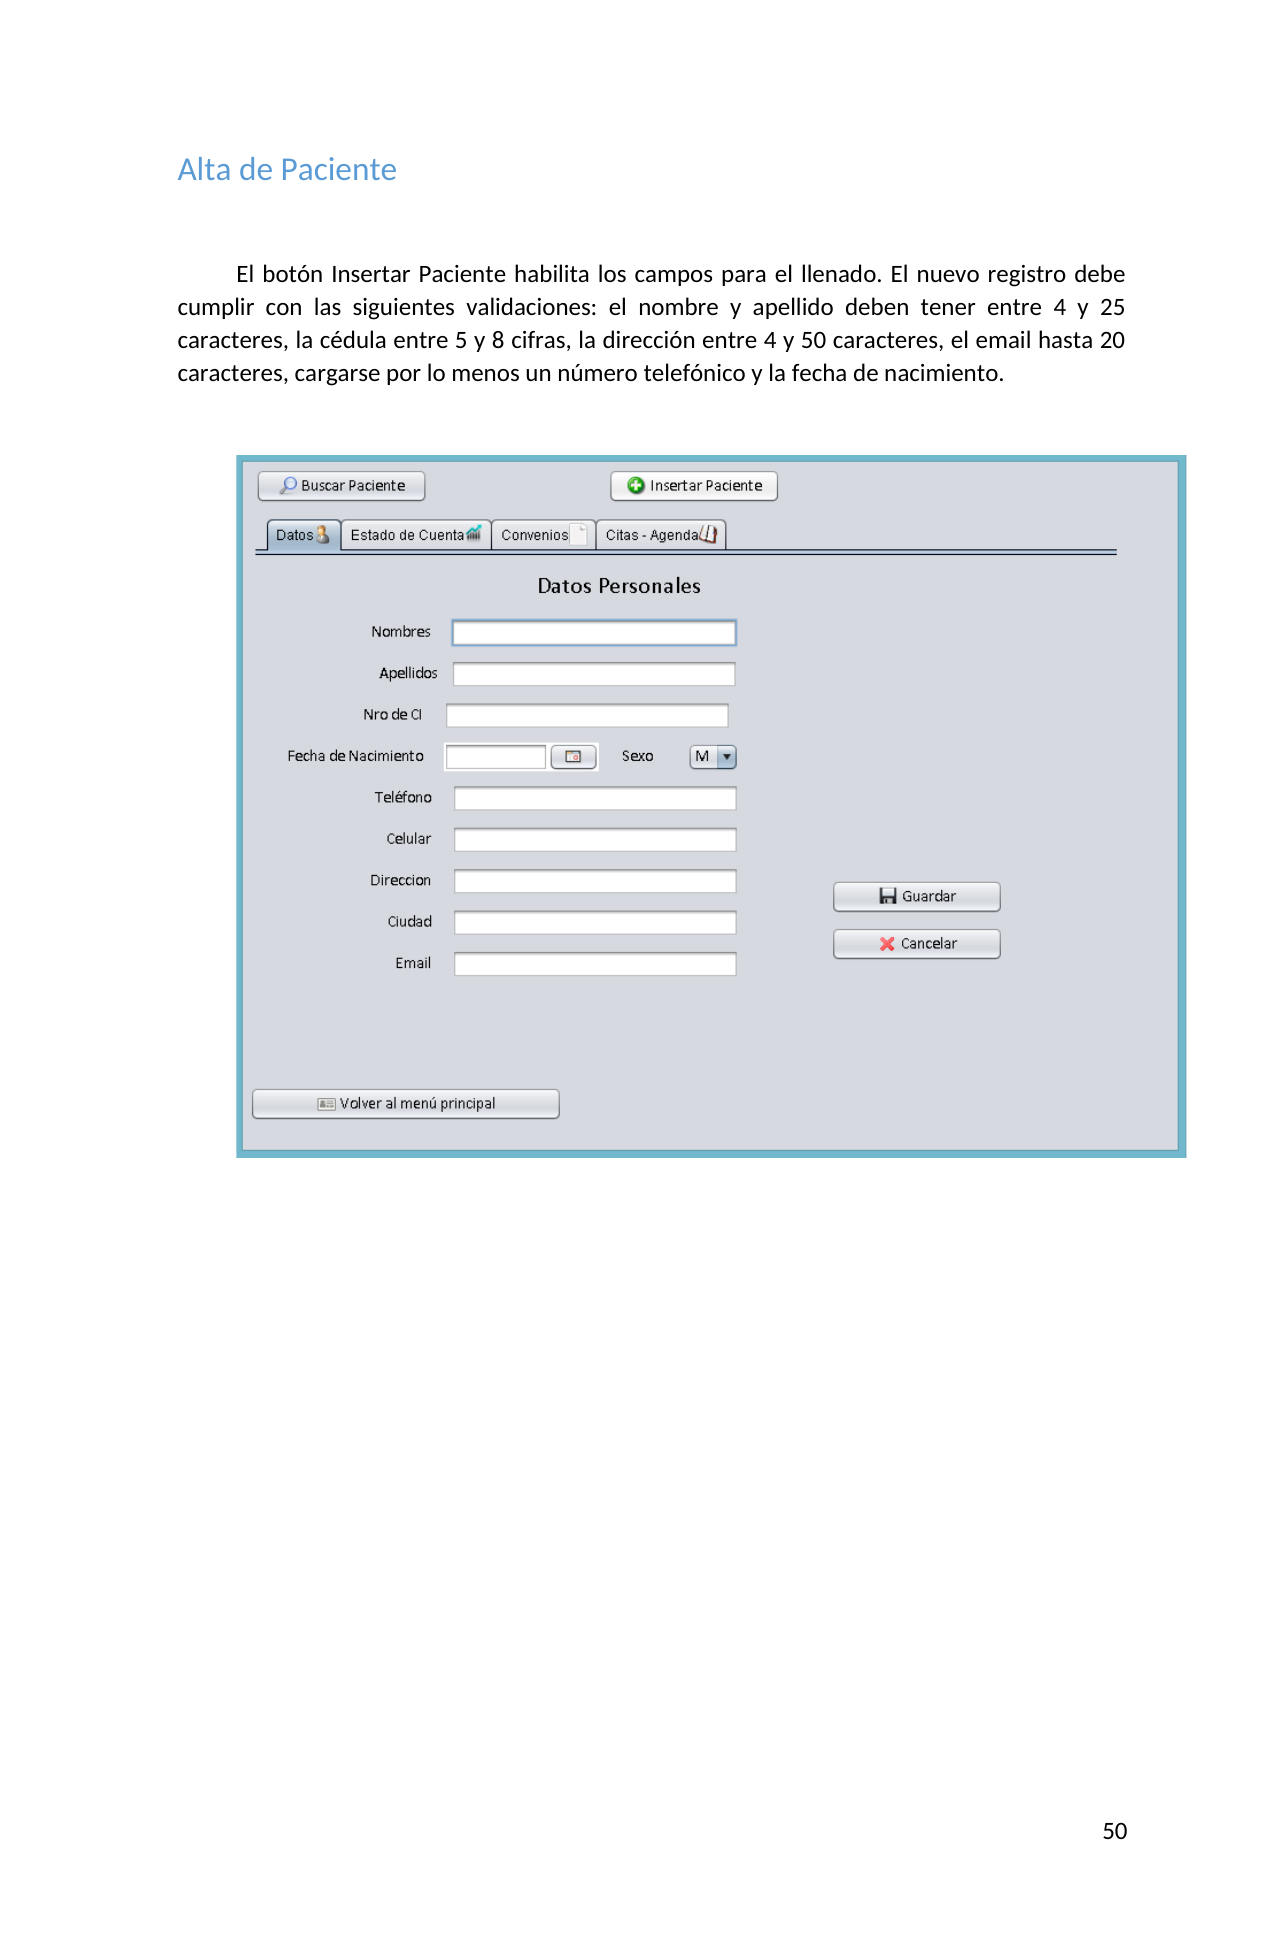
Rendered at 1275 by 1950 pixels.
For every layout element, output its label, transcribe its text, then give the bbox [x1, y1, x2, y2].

picture [236, 455, 1187, 1158]
subtitle Alta de Paciente [177, 148, 1127, 188]
text El botón Insertar Paciente habilita los campos para el llenado. El nuevo registro debe cumplir con las siguientes validaciones: el nombre y apellido deben tener entre 4 y 25 caracteres, la cédula entre 5 y 8 cifras, la dirección entre 4 y 50 caracteres, el email hasta 20 caracteres, cargarse por lo menos un número telefónico y la fecha de nacimiento. [177, 258, 1127, 387]
